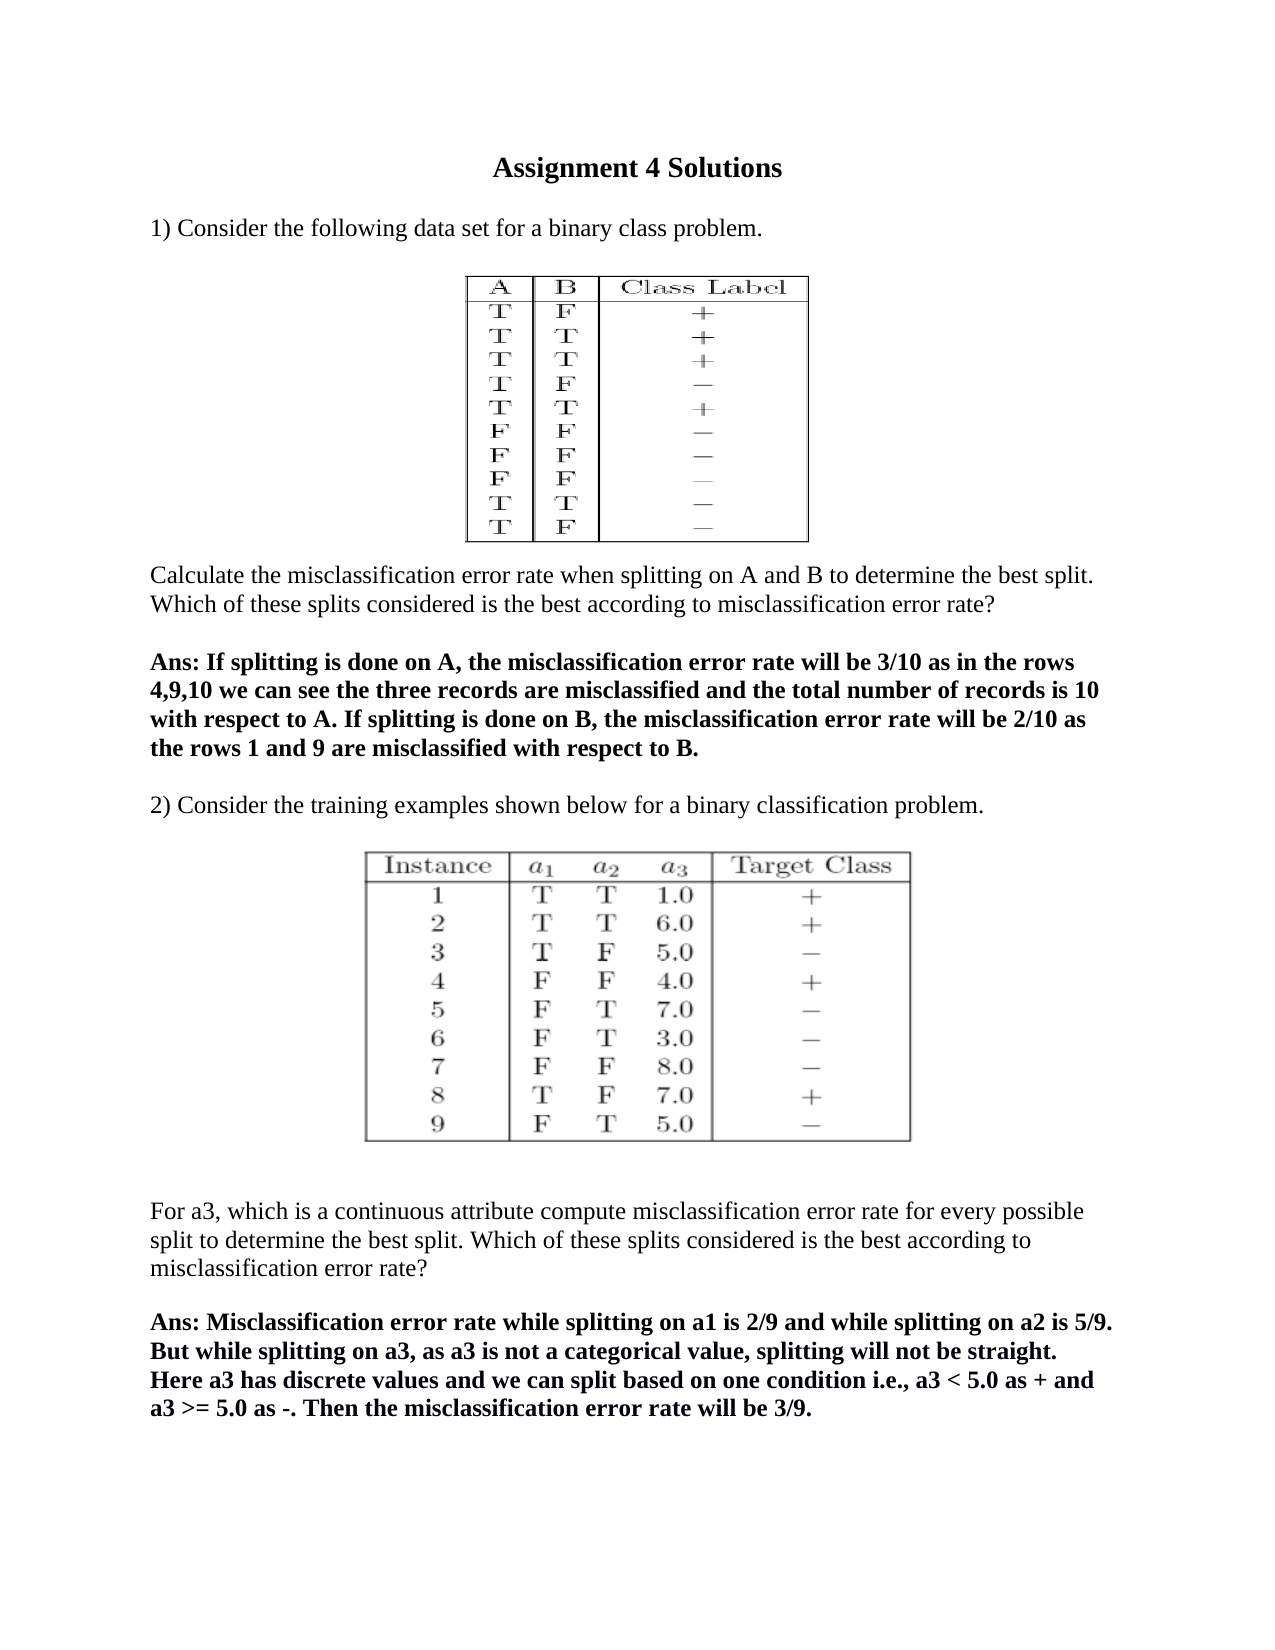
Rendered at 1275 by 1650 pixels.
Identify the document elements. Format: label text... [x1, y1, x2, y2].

text But while splitting on a3, as a3 is not a categorical value, splitting will not be straight. [150, 1336, 1125, 1365]
picture [357, 844, 919, 1147]
picture [461, 271, 813, 544]
text 1) Consider the following data set for a binary class problem. [150, 213, 1125, 241]
text For a3, which is a continuous attribute compute misclassification error rate for every possible split to determine the best split. Which of these splits considered is the best according to misclassification error rate? [150, 1196, 1125, 1282]
text Assignment 4 Solutions [150, 150, 1125, 183]
text Ans: Misclassification error rate while splitting on a1 is 2/9 and while splitting on a2 is 5/9. [150, 1307, 1125, 1336]
text Calculate the misclassification error rate when splitting on A and B to determine the best split. Which of these splits considered is the best according to misclassification error rate? [150, 560, 1125, 618]
text Ans: If splitting is done on A, the misclassification error rate will be 3/10 as in the rows 4,9,10 we can see the three records are misclassified and the total number of records is 10 with respect to A. If splitting is done on B, the misclassification error rate will be 2/10 as the rows 1 and 9 are misclassified with respect to B. 2) Consider the training examples shown below for a binary classification problem. [150, 647, 1125, 819]
text Here a3 has discrete values and we can split based on one condition i.e., a3 < 5.0 as + and a3 >= 5.0 as -. Then the misclassification error rate will be 3/9. [150, 1365, 1125, 1422]
